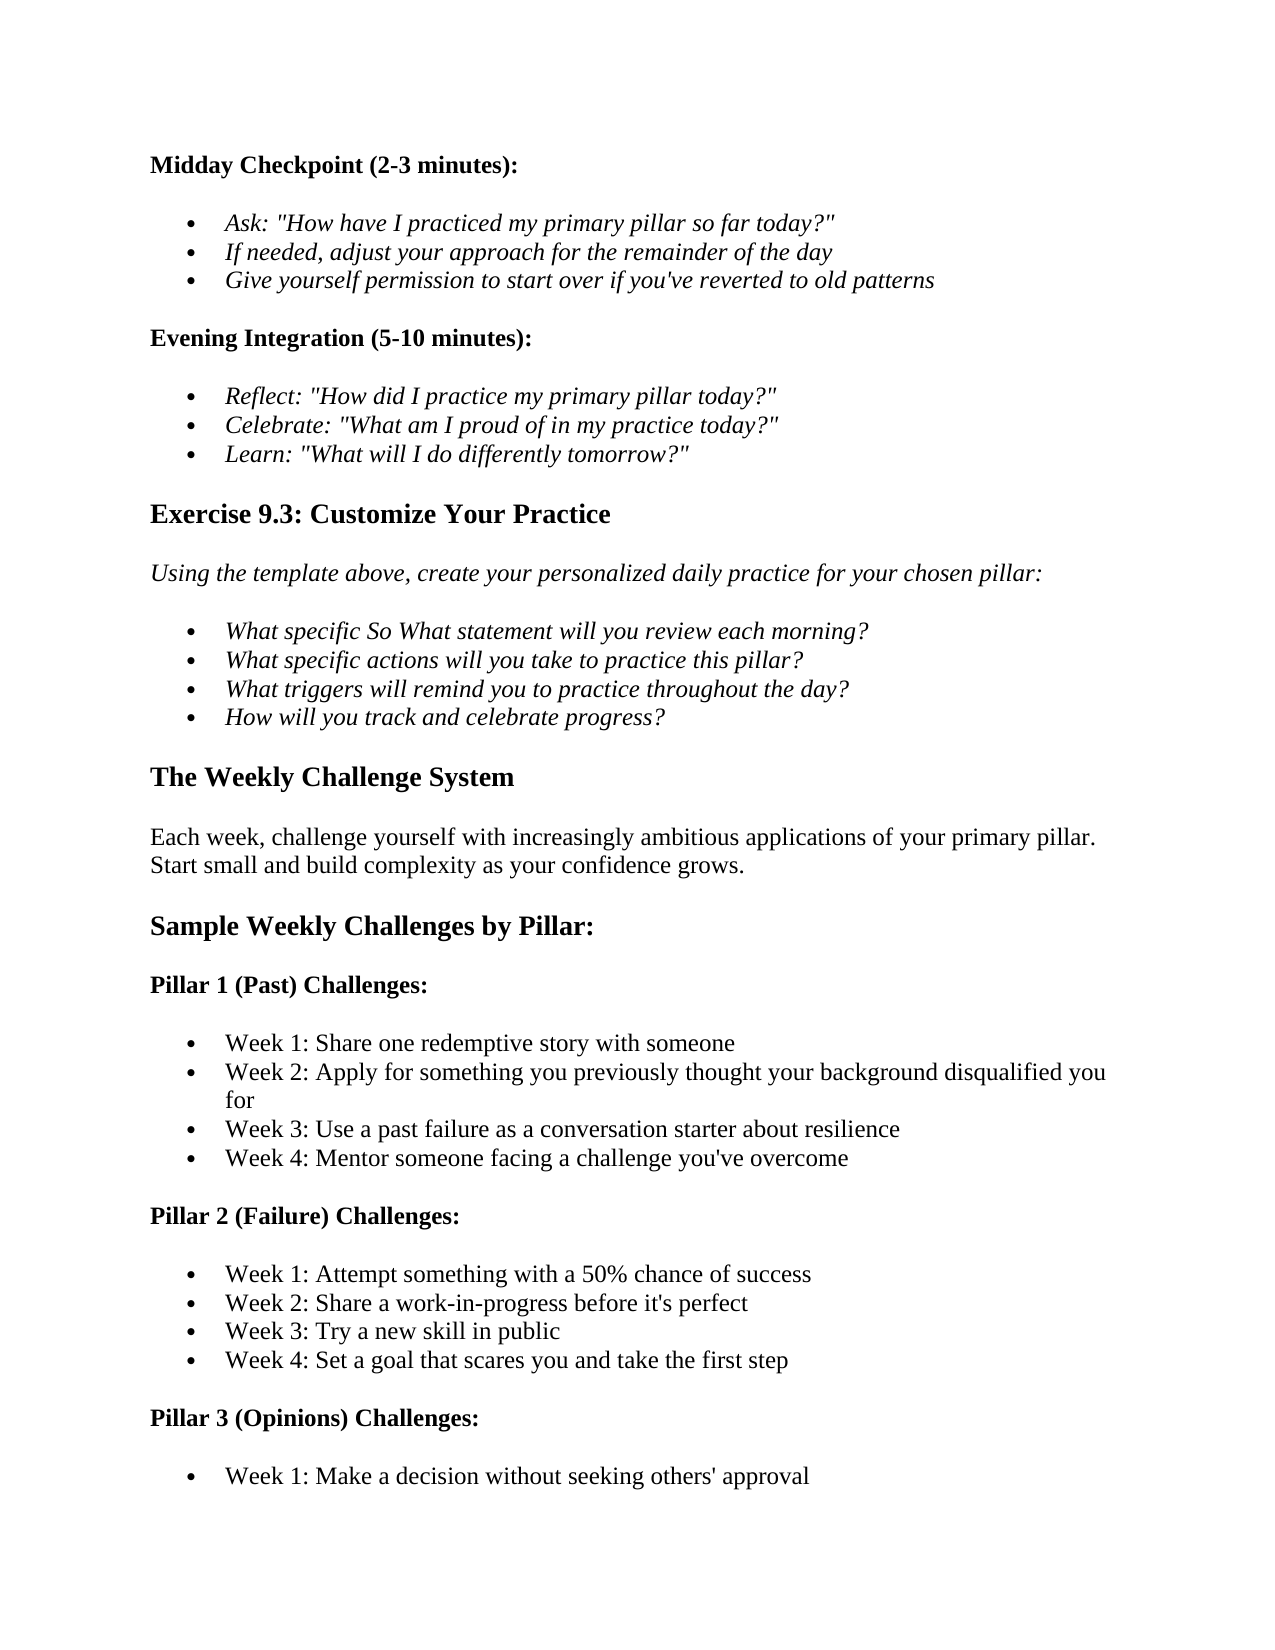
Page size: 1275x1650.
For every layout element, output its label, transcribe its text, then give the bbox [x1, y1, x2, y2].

list Week 1: Make a decision without seeking others' approval [187, 1461, 1125, 1490]
list Week 3: Try a new skill in public [187, 1316, 1125, 1345]
list What specific So What statement will you review each morning? [187, 616, 1125, 645]
list How will you track and celebrate progress? [187, 702, 1125, 731]
text Evening Integration (5-10 minutes): [150, 323, 1125, 352]
text Each week, challenge yourself with increasingly ambitious applications of your primary pillar. Start small and build complexity as your confidence grows. [150, 822, 1125, 879]
text The Weekly Challenge System [150, 760, 1125, 793]
text Pillar 3 (Opinions) Challenges: [150, 1403, 1125, 1432]
list Celebrate: "What am I proud of in my practice today?" [187, 410, 1125, 439]
list Week 1: Attempt something with a 50% chance of success [187, 1259, 1125, 1288]
list Week 2: Apply for something you previously thought your background disqualified you for [187, 1057, 1125, 1114]
list What triggers will remind you to practice throughout the day? [187, 674, 1125, 702]
list Week 4: Mentor someone facing a challenge you've overcome [187, 1143, 1125, 1172]
text Sample Weekly Challenges by Pillar: [150, 908, 1125, 941]
text Midday Checkpoint (2-3 minutes): [150, 150, 1125, 179]
list Give yourself permission to start over if you've reverted to old patterns [187, 265, 1125, 294]
list Week 1: Share one redemptive story with someone [187, 1028, 1125, 1057]
list Week 2: Share a work-in-progress before it's perfect [187, 1288, 1125, 1316]
list Week 4: Set a goal that scares you and take the first step [187, 1345, 1125, 1374]
list If needed, adjust your approach for the remainder of the day [187, 237, 1125, 265]
list Reflect: "How did I practice my primary pillar today?" [187, 381, 1125, 410]
text Exercise 9.3: Customize Your Practice [150, 497, 1125, 529]
text Pillar 2 (Failure) Challenges: [150, 1201, 1125, 1230]
list Ask: "How have I practiced my primary pillar so far today?" [187, 208, 1125, 237]
text Using the template above, create your personalized daily practice for your chosen pillar: [150, 558, 1125, 587]
list Learn: "What will I do differently tomorrow?" [187, 439, 1125, 467]
list What specific actions will you take to practice this pillar? [187, 645, 1125, 674]
text Pillar 1 (Past) Challenges: [150, 970, 1125, 999]
list Week 3: Use a past failure as a conversation starter about resilience [187, 1114, 1125, 1143]
